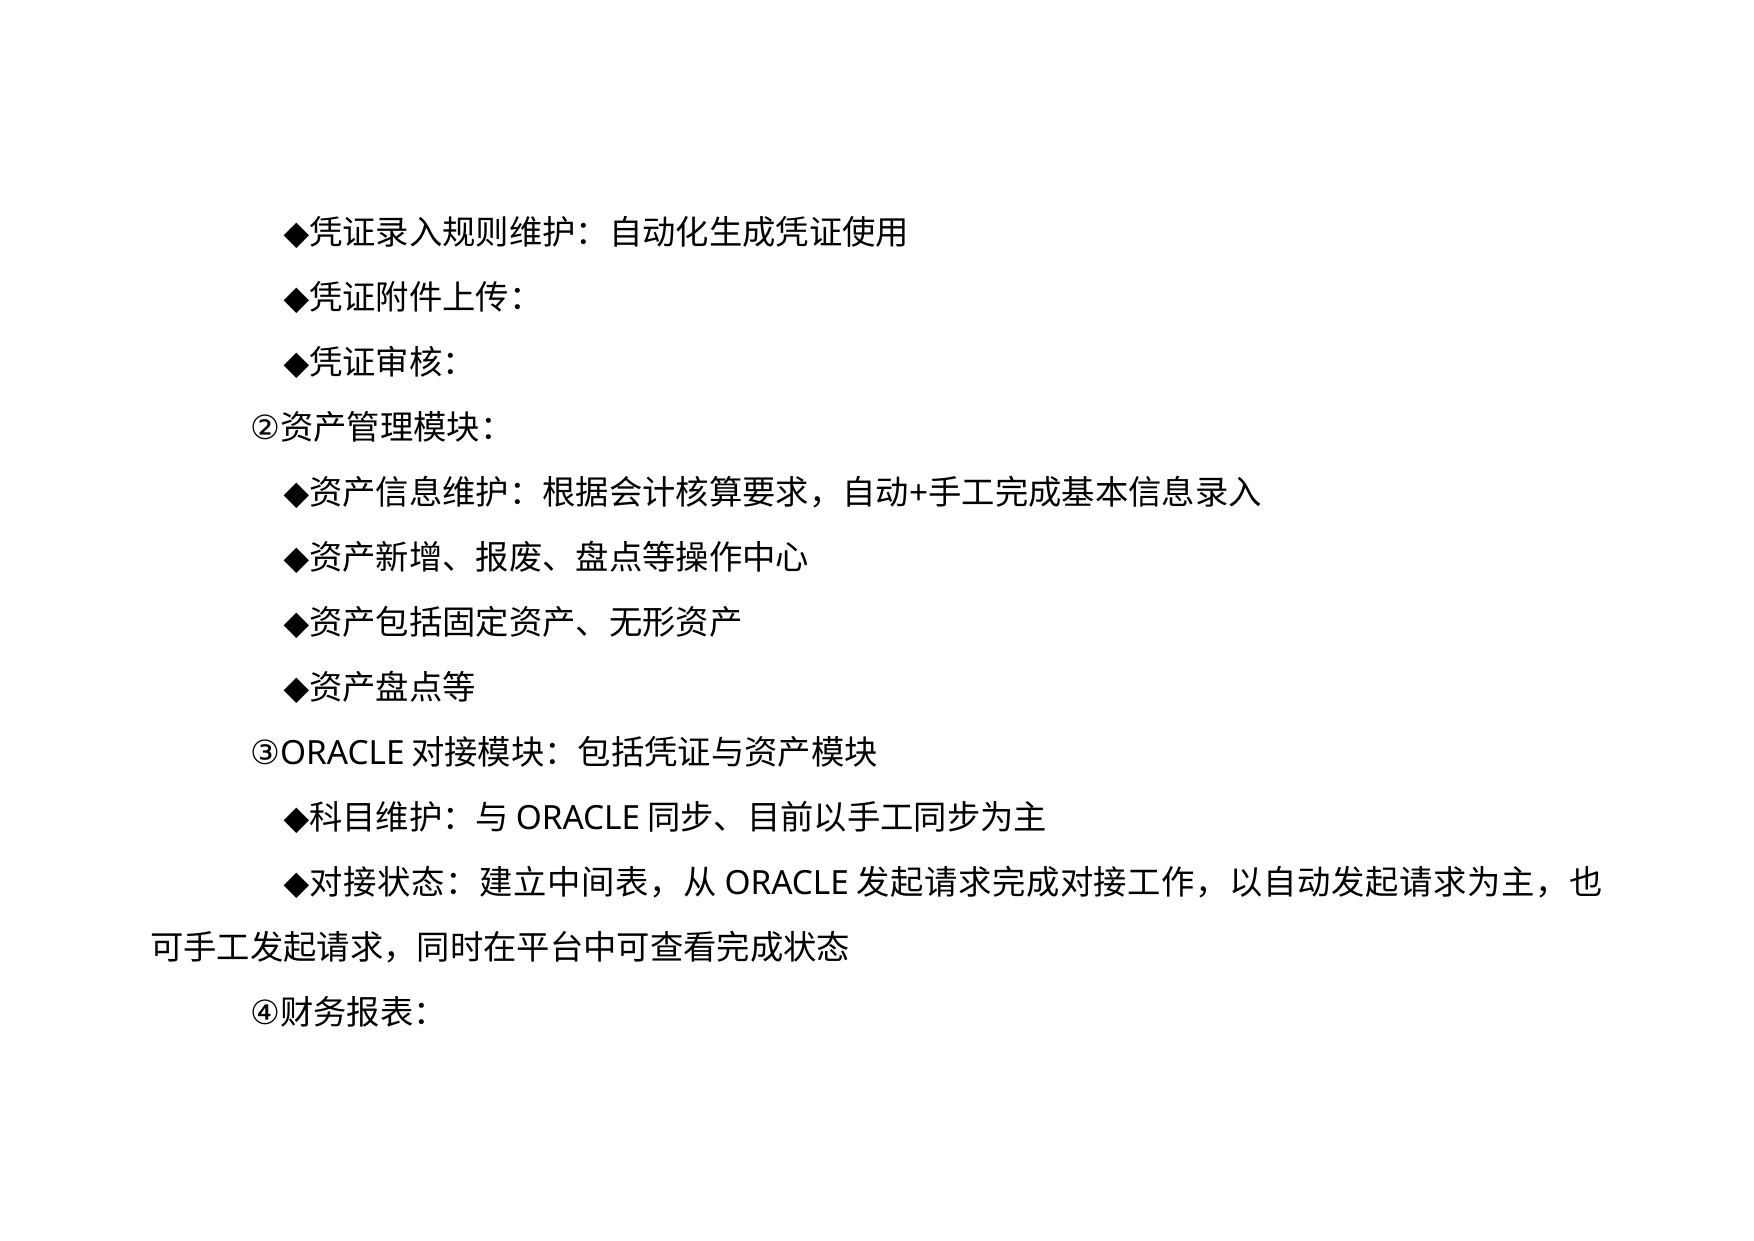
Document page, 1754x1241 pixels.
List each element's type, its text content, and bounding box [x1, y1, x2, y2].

text ◆资产新增、报废、盘点等操作中心 [150, 523, 1604, 588]
text ②资产管理模块： [150, 393, 1604, 458]
text ◆资产信息维护：根据会计核算要求，自动+手工完成基本信息录入 [150, 458, 1604, 523]
text ◆对接状态：建立中间表，从ORACLE发起请求完成对接工作，以自动发起请求为主，也可手工发起请求，同时在平台中可查看完成状态 [150, 848, 1604, 978]
text ◆凭证审核： [150, 328, 1604, 393]
text ◆资产盘点等 [150, 653, 1604, 718]
text ③ORACLE对接模块：包括凭证与资产模块 [150, 718, 1604, 783]
text ◆凭证录入规则维护：自动化生成凭证使用 [150, 198, 1604, 263]
text ④财务报表： [150, 978, 1604, 1043]
text ◆科目维护：与ORACLE同步、目前以手工同步为主 [150, 783, 1604, 848]
text ◆资产包括固定资产、无形资产 [150, 588, 1604, 653]
text ◆凭证附件上传： [150, 263, 1604, 328]
